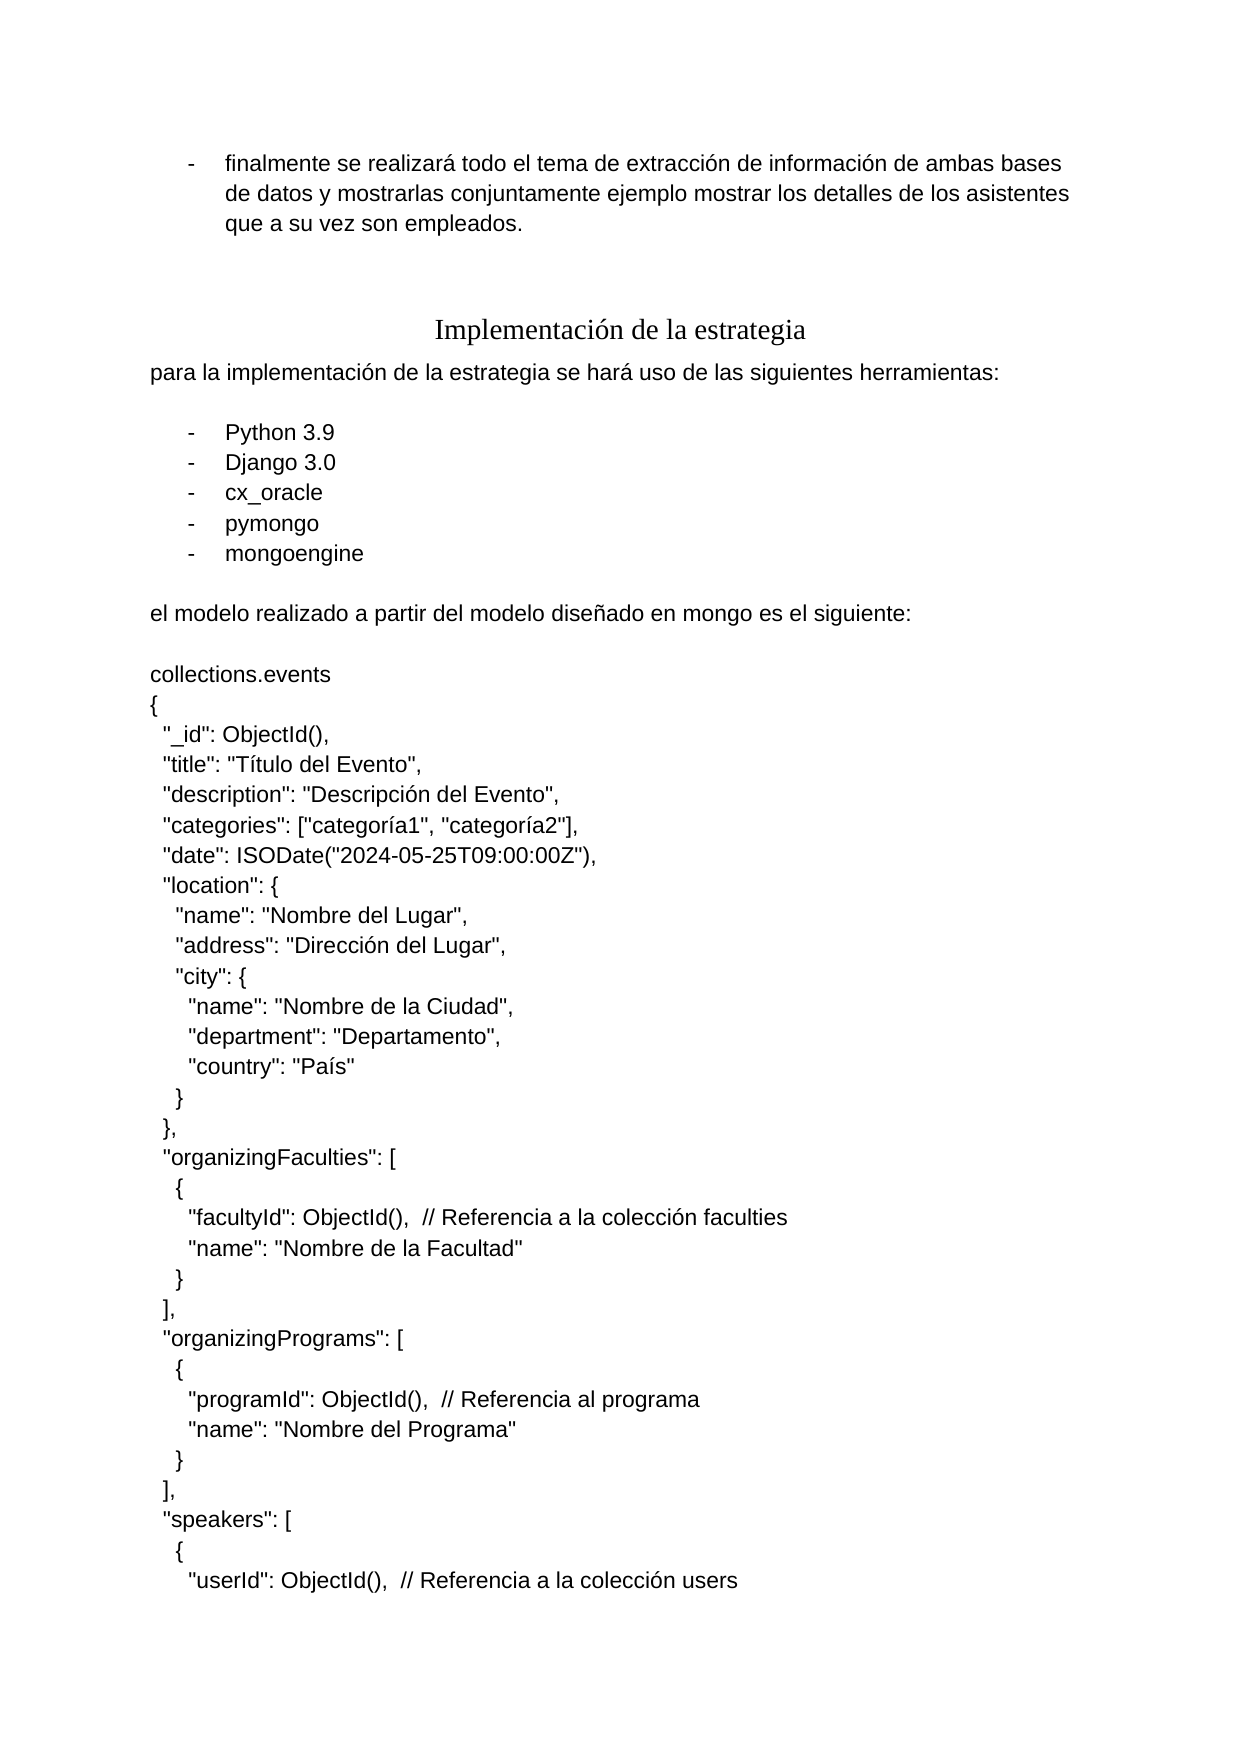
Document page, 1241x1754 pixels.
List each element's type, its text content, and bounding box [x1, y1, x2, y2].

text "address": "Dirección del Lugar", [150, 932, 1090, 959]
list finalmente se realizará todo el tema de extracción de información de ambas bases de datos y mostrarlas conjuntamente ejemplo mostrar los detalles de los asistentes que a su vez son empleados. [187, 150, 1090, 237]
text "name": "Nombre de la Facultad" [150, 1234, 1090, 1261]
text ], [150, 1295, 1090, 1321]
text "country": "País" [150, 1053, 1090, 1080]
text "organizingPrograms": [ [150, 1325, 1090, 1352]
text el modelo realizado a partir del modelo diseñado en mongo es el siguiente: [150, 600, 1090, 627]
text { [150, 1355, 1090, 1382]
list pymongo [187, 509, 1090, 536]
list Python 3.9 [187, 419, 1090, 445]
text para la implementación de la estrategia se hará uso de las siguientes herramientas: [150, 358, 1090, 385]
text "department": "Departamento", [150, 1023, 1090, 1049]
text "name": "Nombre de la Ciudad", [150, 993, 1090, 1019]
subtitle Implementación de la estrategia [150, 312, 1090, 346]
text collections.events [150, 661, 1090, 687]
list cx_oracle [187, 479, 1090, 506]
text "location": { [150, 872, 1090, 898]
text "_id": ObjectId(), [150, 721, 1090, 747]
list mongoengine [187, 540, 1090, 566]
text "facultyId": ObjectId(), // Referencia a la colección faculties [150, 1204, 1090, 1231]
text "speakers": [ [150, 1506, 1090, 1533]
list Django 3.0 [187, 449, 1090, 476]
text } [150, 1265, 1090, 1291]
text "userId": ObjectId(), // Referencia a la colección users [150, 1567, 1090, 1593]
text "description": "Descripción del Evento", [150, 781, 1090, 808]
text ], [150, 1476, 1090, 1503]
text "categories": ["categoría1", "categoría2"], [150, 812, 1090, 838]
text "name": "Nombre del Lugar", [150, 902, 1090, 929]
text "city": { [150, 963, 1090, 989]
text "organizingFaculties": [ [150, 1144, 1090, 1170]
text { [150, 1174, 1090, 1201]
text }, [150, 1114, 1090, 1140]
text } [150, 1446, 1090, 1472]
text "date": ISODate("2024-05-25T09:00:00Z"), [150, 842, 1090, 868]
text "title": "Título del Evento", [150, 751, 1090, 778]
text "programId": ObjectId(), // Referencia al programa [150, 1386, 1090, 1412]
text { [150, 691, 1090, 717]
text } [150, 1083, 1090, 1110]
text { [150, 1537, 1090, 1563]
text "name": "Nombre del Programa" [150, 1416, 1090, 1442]
